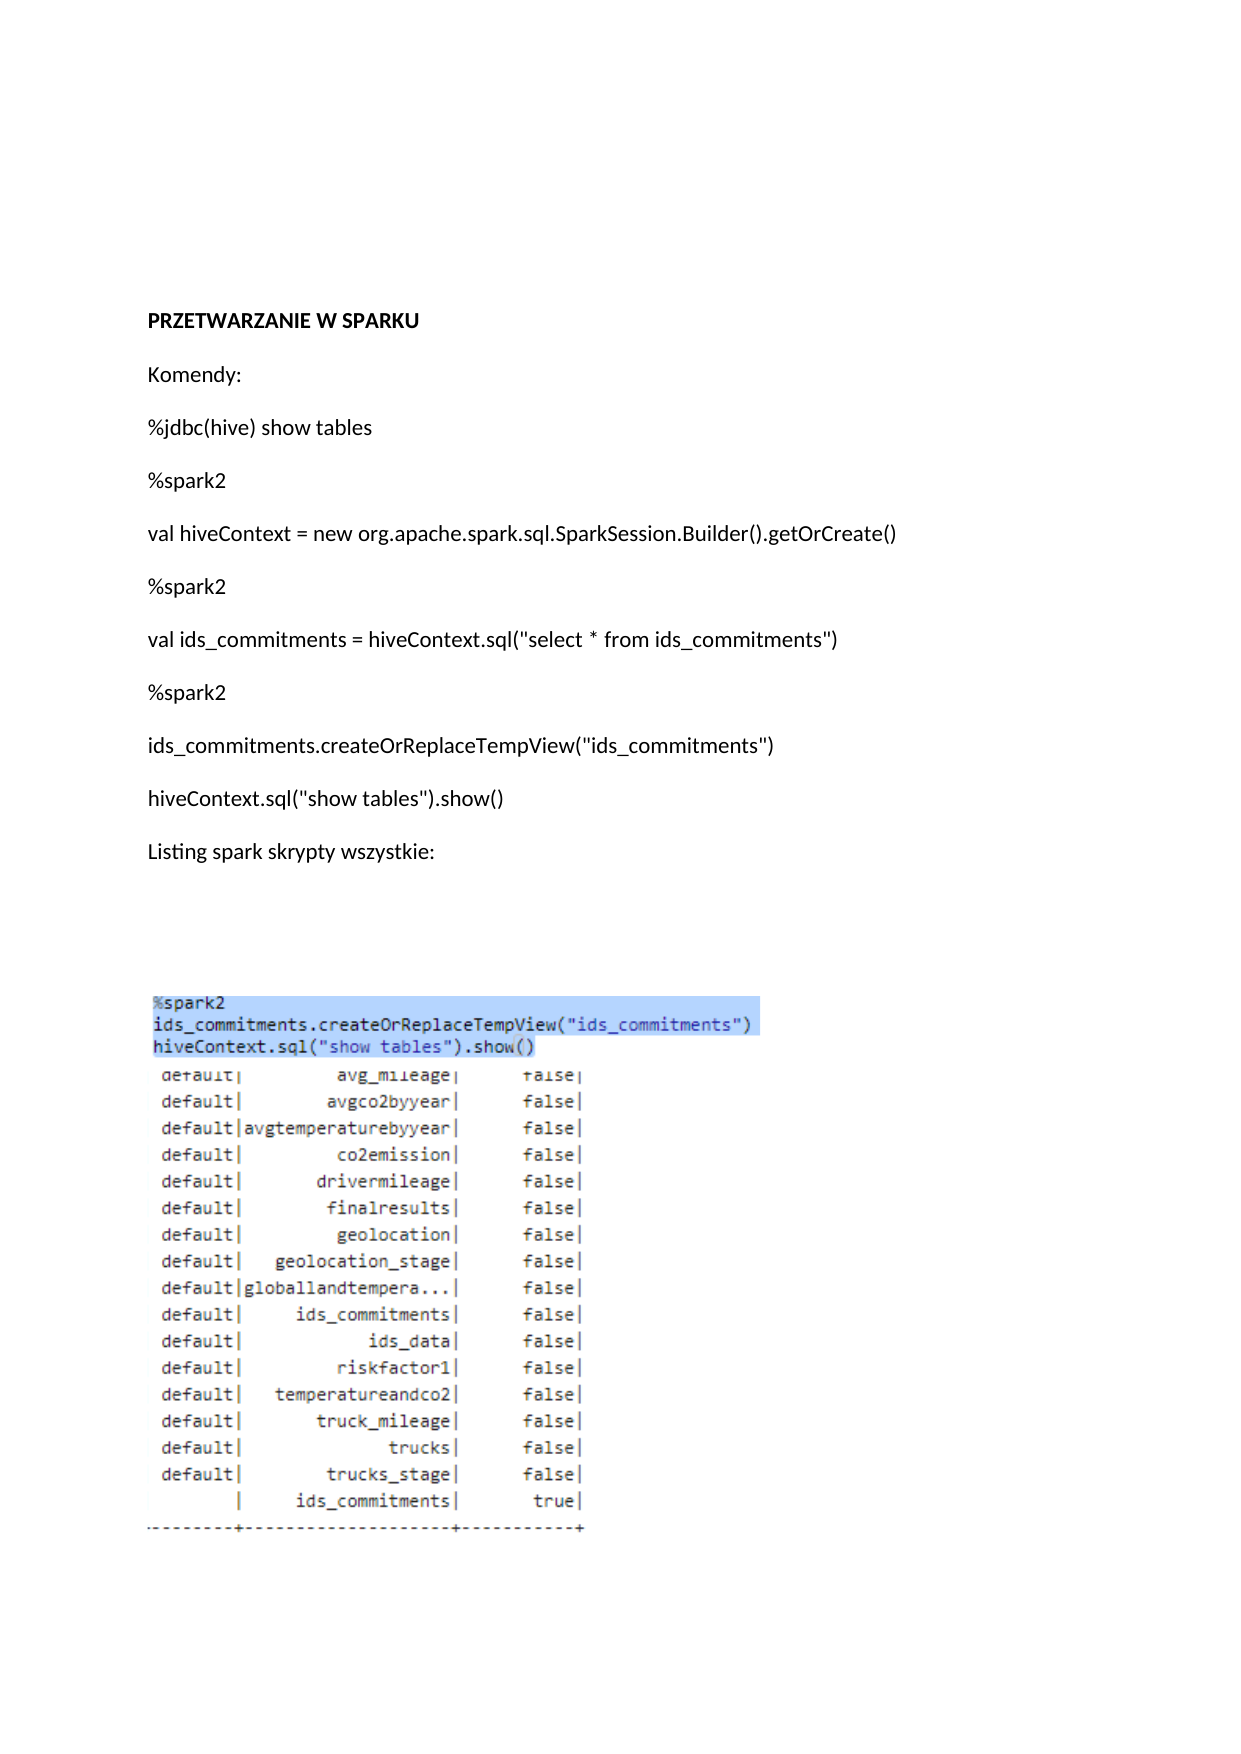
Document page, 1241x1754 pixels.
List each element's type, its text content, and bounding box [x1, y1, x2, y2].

text val hiveContext = new org.apache.spark.sql.SparkSession.Builder().getOrCreate() [148, 519, 1093, 547]
text %jdbc(hive) show tables [148, 413, 1093, 441]
text %spark2 [148, 678, 1093, 706]
text ids_commitments.createOrReplaceTempView("ids_commitments") [148, 731, 1093, 759]
picture [147, 996, 760, 1548]
text val ids_commitments = hiveContext.sql("select * from ids_commitments") [148, 625, 1093, 653]
text PRZETWARZANIE W SPARKU [148, 307, 1093, 335]
text hiveContext.sql("show tables").show() [148, 784, 1093, 812]
text %spark2 [148, 572, 1093, 600]
text Listing spark skrypty wszystkie: [148, 837, 1093, 865]
text Komendy: [148, 360, 1093, 388]
text %spark2 [148, 466, 1093, 494]
